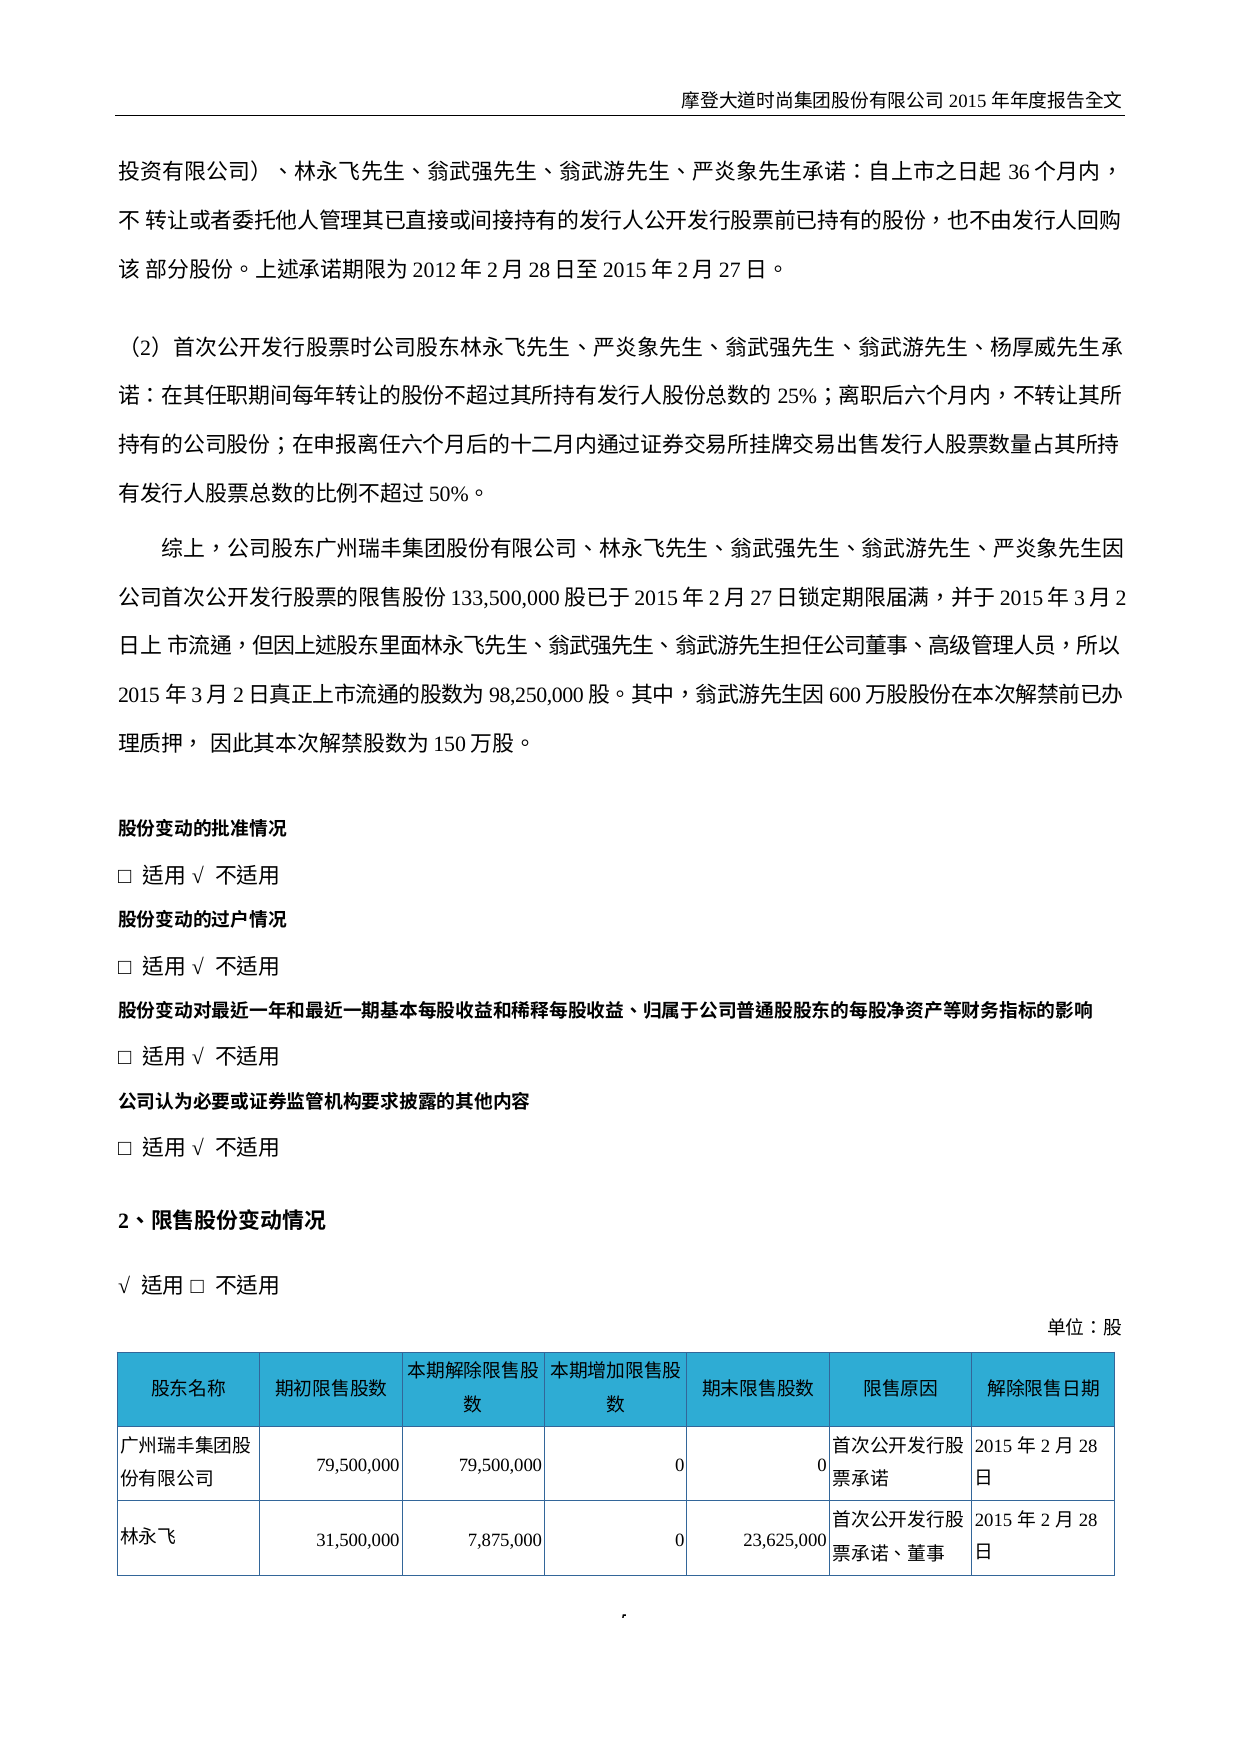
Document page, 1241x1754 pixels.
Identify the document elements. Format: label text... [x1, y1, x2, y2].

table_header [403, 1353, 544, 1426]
text □ 适用 √ 不适用 [118, 1132, 1144, 1162]
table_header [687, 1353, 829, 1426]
text 投资有限公司）、林永飞先生、翁武强先生、翁武游先生、严炎象先生承诺：自上市之日起36个月内，不 转让或者委托他人管理其已直接或间接持有的发行人公开发行股票前已持有的股份，也不由发行人回购该 部分股份。上述承诺期限为2012年2月28日至2015年2月27日。 [118, 156, 1123, 284]
text 单位：股 [1047, 1314, 1144, 1340]
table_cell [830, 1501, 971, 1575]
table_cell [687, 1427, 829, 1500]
subtitle 2、限售股份变动情况 [118, 1205, 1144, 1235]
text （2）首次公开发行股票时公司股东林永飞先生、严炎象先生、翁武强先生、翁武游先生、杨厚威先生承 诺：在其任职期间每年转让的股份不超过其所持有发行人股份总数的25%；离职后六个月内，不转让其所 持有的公司股份；在申报离任六个月后的十二月内通过证券交易所挂牌交易出售发行人股票数量占其所持 有发行人股票总数的比例不超过50%。 [118, 332, 1123, 507]
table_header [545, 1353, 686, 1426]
text 综上，公司股东广州瑞丰集团股份有限公司、林永飞先生、翁武强先生、翁武游先生、严炎象先生因 公司首次公开发行股票的限售股份133,500,000股已于2015年2月27日锁定期限届满，并于2015年3月2日上 市流通，但因上述股东里面林永飞先生、翁武强先生、翁武游先生担任公司董事、高级管理人员，所以2015 年3月2日真正上市流通的股数为98,250,000股。其中，翁武游先生因600万股股份在本次解禁前已办理质押， 因此其本次解禁股数为150万股。 [118, 533, 1144, 757]
text 股份变动的过户情况 [118, 906, 1144, 932]
text □ 适用 √ 不适用 [118, 860, 1144, 890]
text √ 适用 □ 不适用 [118, 1270, 287, 1300]
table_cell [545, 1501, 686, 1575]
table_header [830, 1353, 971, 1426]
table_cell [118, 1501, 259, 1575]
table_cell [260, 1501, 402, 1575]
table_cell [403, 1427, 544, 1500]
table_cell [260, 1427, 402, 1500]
text 股份变动对最近一年和最近一期基本每股收益和稀释每股收益、归属于公司普通股股东的每股净资产等财务指标的影响 [118, 997, 1144, 1023]
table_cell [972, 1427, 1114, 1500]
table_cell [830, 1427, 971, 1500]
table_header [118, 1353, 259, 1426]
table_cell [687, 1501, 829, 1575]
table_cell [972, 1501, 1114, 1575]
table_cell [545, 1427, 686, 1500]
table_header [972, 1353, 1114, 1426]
text □ 适用 √ 不适用 [118, 1041, 1144, 1071]
text 股份变动的批准情况 [118, 816, 1144, 841]
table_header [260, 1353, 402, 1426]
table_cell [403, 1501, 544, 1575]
text □ 适用 √ 不适用 [118, 951, 1144, 980]
text 公司认为必要或证券监管机构要求披露的其他内容 [118, 1088, 1144, 1113]
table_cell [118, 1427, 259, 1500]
